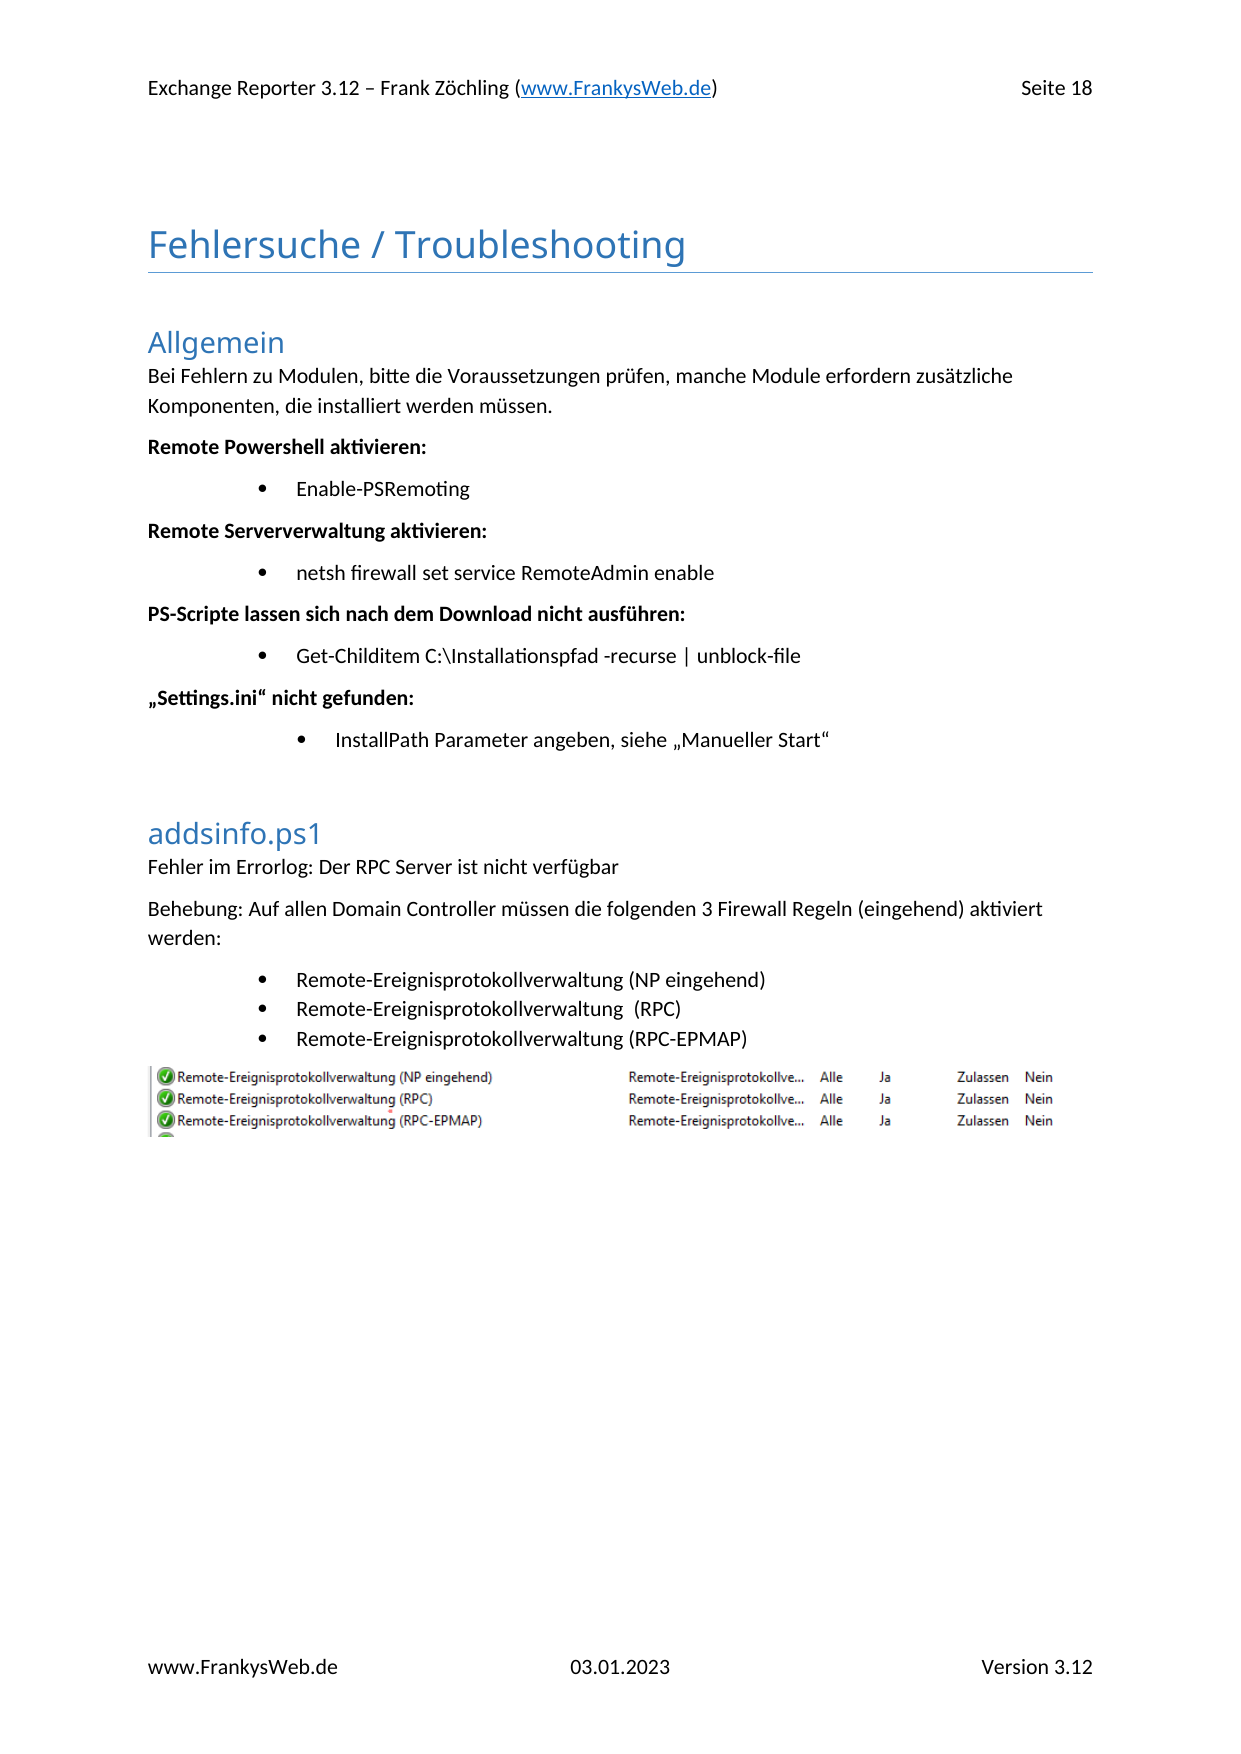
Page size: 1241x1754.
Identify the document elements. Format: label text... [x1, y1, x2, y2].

text Remote Serververwaltung aktivieren: [148, 517, 1093, 544]
list InstallPath Parameter angeben, siehe „Manueller Start“ [298, 726, 1093, 753]
subtitle Fehlersuche / Troubleshooting [148, 218, 1093, 272]
subtitle addsinfo.ps1 [148, 814, 1093, 853]
picture [147, 1066, 1089, 1137]
subtitle Allgemein [148, 323, 1093, 362]
text Behebung: Auf allen Domain Controller müssen die folgenden 3 Firewall Regeln (eingehend) aktiviert werden: [148, 895, 1093, 951]
text Fehler im Errorlog: Der RPC Server ist nicht verfügbar [148, 853, 1093, 880]
text „Settings.ini“ nicht gefunden: [148, 684, 1093, 711]
list Remote-Ereignisprotokollverwaltung (RPC-EPMAP) [258, 1025, 1093, 1051]
list Enable-PSRemoting [258, 475, 1093, 502]
list Remote-Ereignisprotokollverwaltung (RPC) [258, 995, 1093, 1022]
list netsh firewall set service RemoteAdmin enable [258, 559, 1093, 586]
list Remote-Ereignisprotokollverwaltung (NP eingehend) [258, 966, 1093, 993]
text PS-Scripte lassen sich nach dem Download nicht ausführen: [148, 601, 1093, 627]
list Get-Childitem C:\Installationspfad -recurse | unblock-file [258, 642, 1093, 669]
text Remote Powershell aktivieren: [148, 433, 1093, 460]
text Bei Fehlern zu Modulen, bitte die Voraussetzungen prüfen, manche Module erfordern zusätzliche Komponenten, die installiert werden müssen. [148, 362, 1093, 418]
